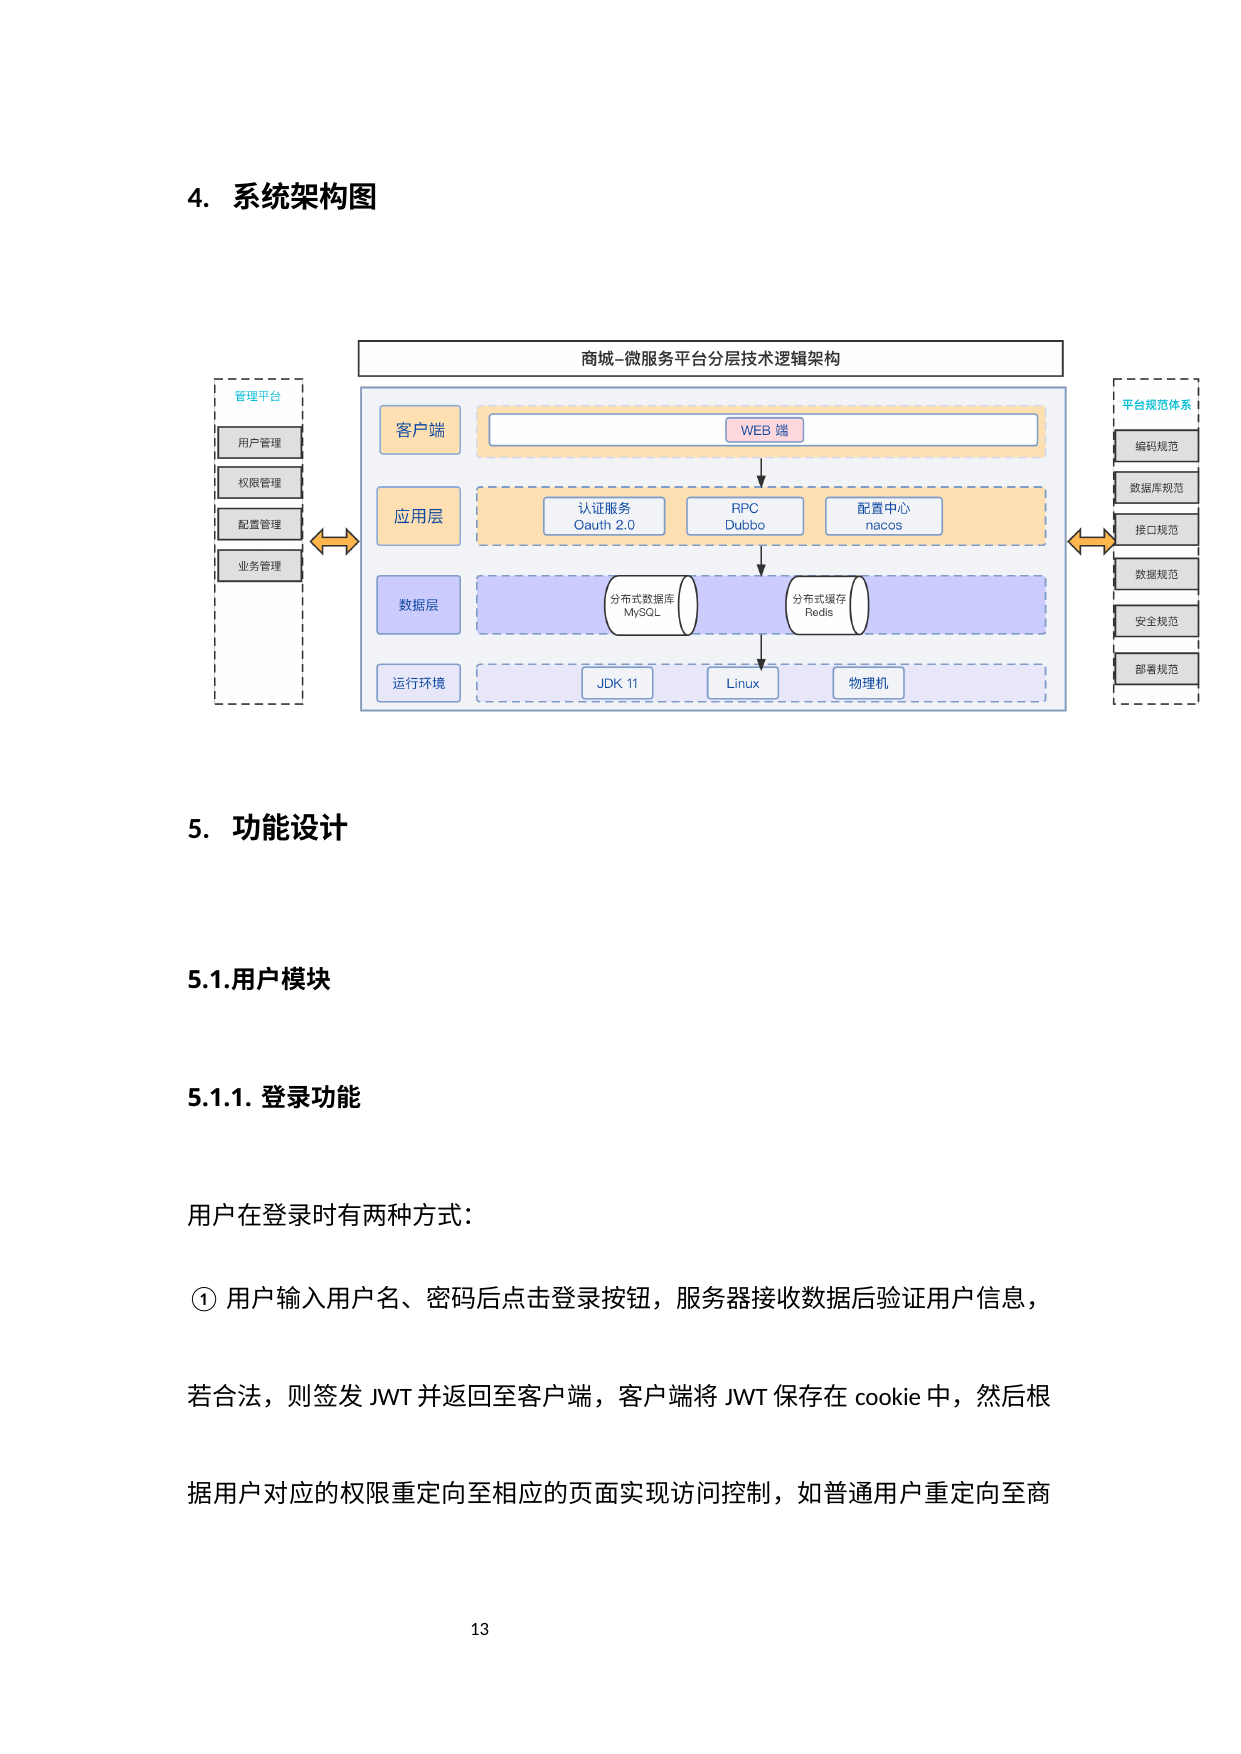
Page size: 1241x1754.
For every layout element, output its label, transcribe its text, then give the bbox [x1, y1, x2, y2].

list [187, 1272, 1053, 1532]
text 用户在登录时有两种方式： [187, 1188, 1053, 1253]
subtitle 登录功能 [187, 1070, 1053, 1135]
subtitle 功能设计 [187, 794, 1053, 859]
picture [187, 320, 1227, 731]
subtitle 用户模块 [187, 952, 1053, 1017]
subtitle 系统架构图 [187, 162, 1053, 227]
